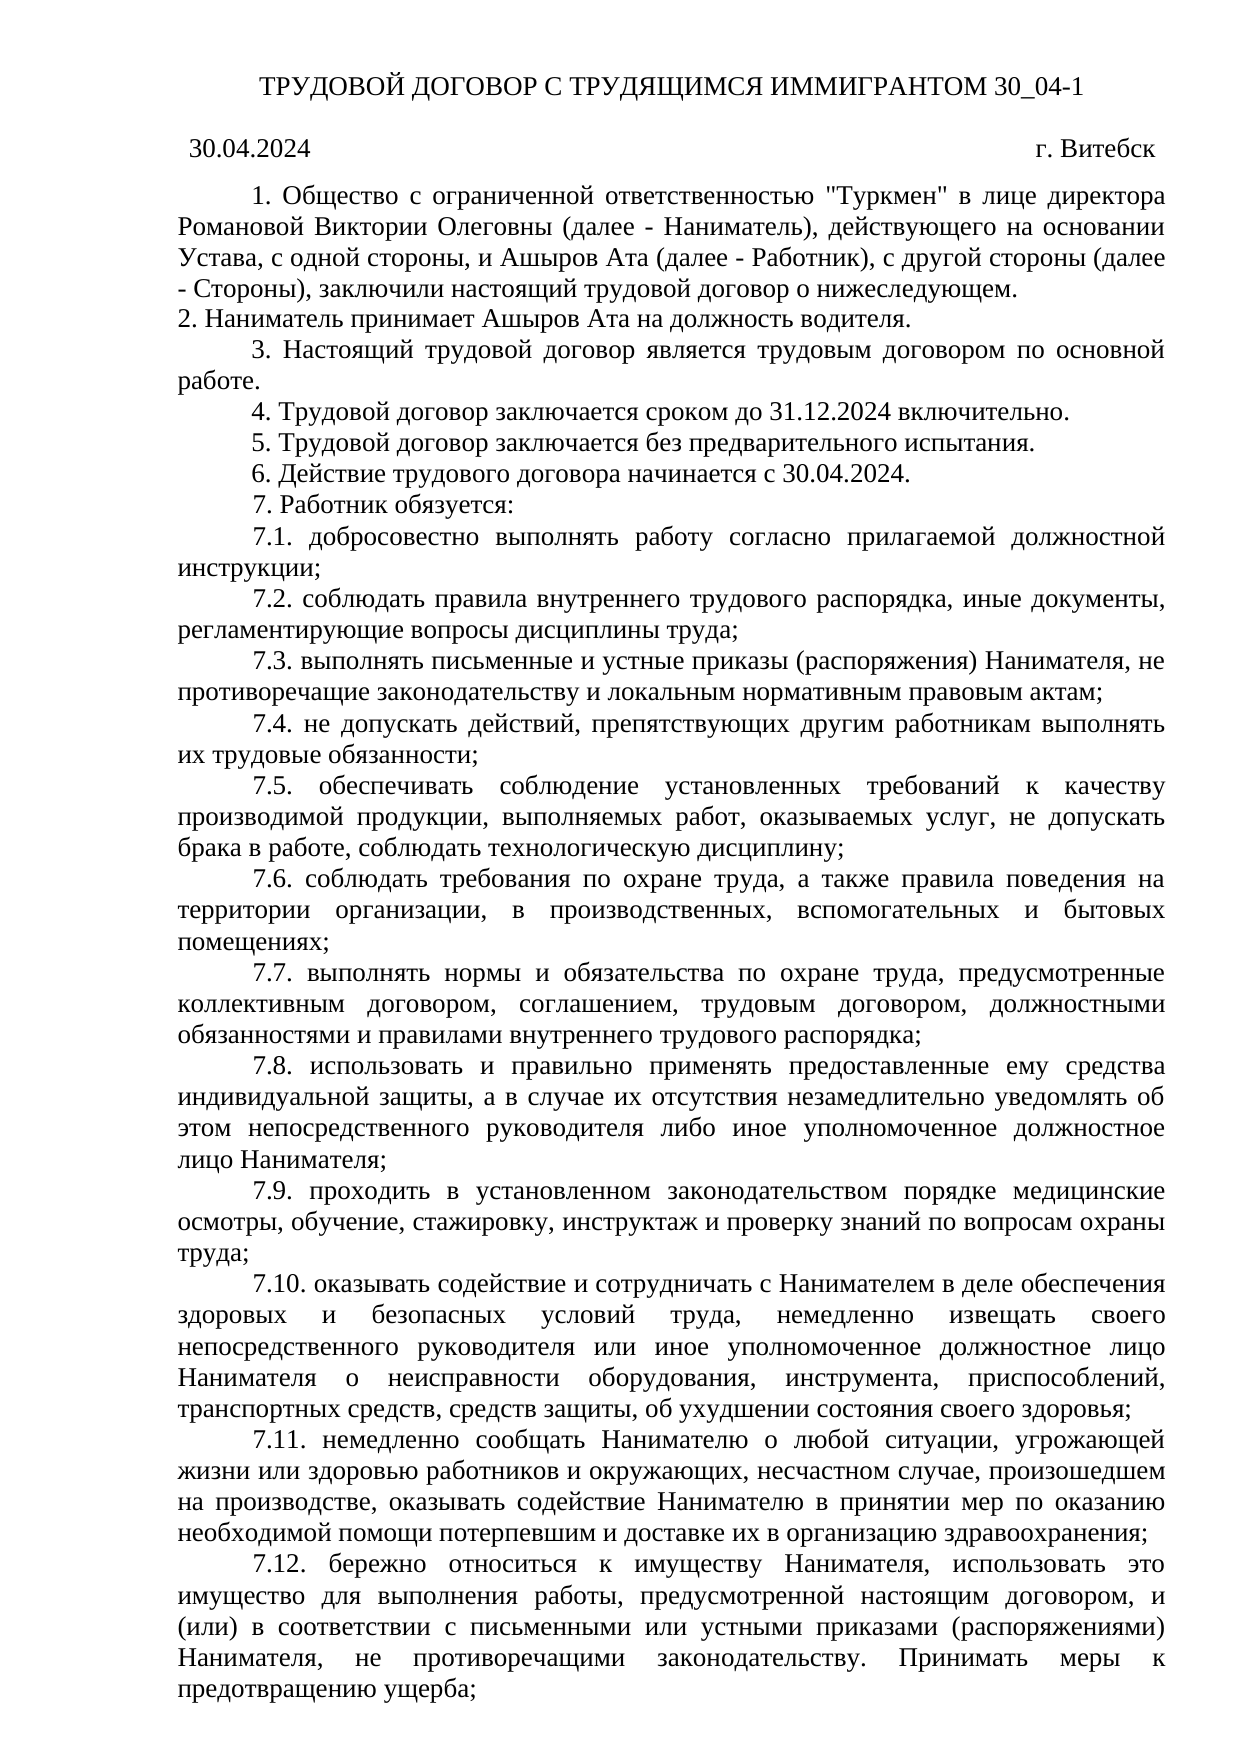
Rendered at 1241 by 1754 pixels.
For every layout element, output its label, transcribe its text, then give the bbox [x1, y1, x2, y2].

text 3. Настоящий трудовой договор является трудовым договором по основной работе. [177, 333, 1166, 395]
text 7.3. выполнять письменные и устные приказы (распоряжения) Нанимателя, не противоречащие законодательству и локальным нормативным правовым актам; [177, 644, 1166, 707]
text 6. Действие трудового договора начинается с 30.04.2024. [177, 457, 1166, 489]
text 4. Трудовой договор заключается сроком до 31.12.2024 включительно. [177, 395, 1166, 426]
text 7.2. соблюдать правила внутреннего трудового распорядка, иные документы, регламентирующие вопросы дисциплины труда; [177, 582, 1166, 644]
text 1. Общество с ограниченной ответственностью "Туркмен" в лице директора Романовой Виктории Олеговны (далее - Наниматель), действующего на основании Устава, с одной стороны, и Ашыров Ата (далее - Работник), с другой стороны (далее - Стороны), заключили настоящий трудовой договор о нижеследующем. [177, 179, 1166, 304]
table_header 30.04.2024 [177, 133, 676, 163]
text 7.12. бережно относиться к имуществу Нанимателя, использовать это имущество для выполнения работы, предусмотренной настоящим договором, и (или) в соответствии с письменными или устными приказами (распоряжениями) Нанимателя, не противоречащими законодательству. Принимать меры к предотвращению ущерба; [177, 1548, 1166, 1703]
text 7.7. выполнять нормы и обязательства по охране труда, предусмотренные коллективным договором, соглашением, трудовым договором, должностными обязанностями и правилами внутреннего трудового распорядка; [177, 956, 1166, 1049]
text 7.11. немедленно сообщать Нанимателю о любой ситуации, угрожающей жизни или здоровью работников и окружающих, несчастном случае, произошедшем на производстве, оказывать содействие Нанимателю в принятии мер по оказанию необходимой помощи потерпевшим и доставке их в организацию здравоохранения; [177, 1423, 1166, 1548]
text 2. Наниматель принимает Ашыров Ата на должность водителя. [177, 304, 1166, 333]
text 7.4. не допускать действий, препятствующих другим работникам выполнять их трудовые обязанности; [177, 707, 1166, 769]
text 7.9. проходить в установленном законодательством порядке медицинские осмотры, обучение, стажировку, инструктаж и проверку знаний по вопросам охраны труда; [177, 1174, 1166, 1267]
table_header г. Витебск [676, 133, 1167, 163]
text 7.10. оказывать содействие и сотрудничать с Нанимателем в деле обеспечения здоровых и безопасных условий труда, немедленно извещать своего непосредственного руководителя или иное уполномоченное должностное лицо Нанимателя о неисправности оборудования, инструмента, приспособлений, транспортных средств, средств защиты, об ухудшении состояния своего здоровья; [177, 1267, 1166, 1423]
text 7. Работник обязуется: [177, 489, 1166, 520]
text 5. Трудовой договор заключается без предварительного испытания. [177, 426, 1166, 457]
text 7.6. соблюдать требования по охране труда, а также правила поведения на территории организации, в производственных, вспомогательных и бытовых помещениях; [177, 862, 1166, 956]
text 7.1. добросовестно выполнять работу согласно прилагаемой должностной инструкции; [177, 520, 1166, 582]
text 7.5. обеспечивать соблюдение установленных требований к качеству производимой продукции, выполняемых работ, оказываемых услуг, не допускать брака в работе, соблюдать технологическую дисциплину; [177, 769, 1166, 862]
text ТРУДОВОЙ ДОГОВОР С ТРУДЯЩИМСЯ ИММИГРАНТОМ 30_04-1 [177, 70, 1166, 101]
text 7.8. использовать и правильно применять предоставленные ему средства индивидуальной защиты, а в случае их отсутствия незамедлительно уведомлять об этом непосредственного руководителя либо иное уполномоченное должностное лицо Нанимателя; [177, 1049, 1166, 1174]
